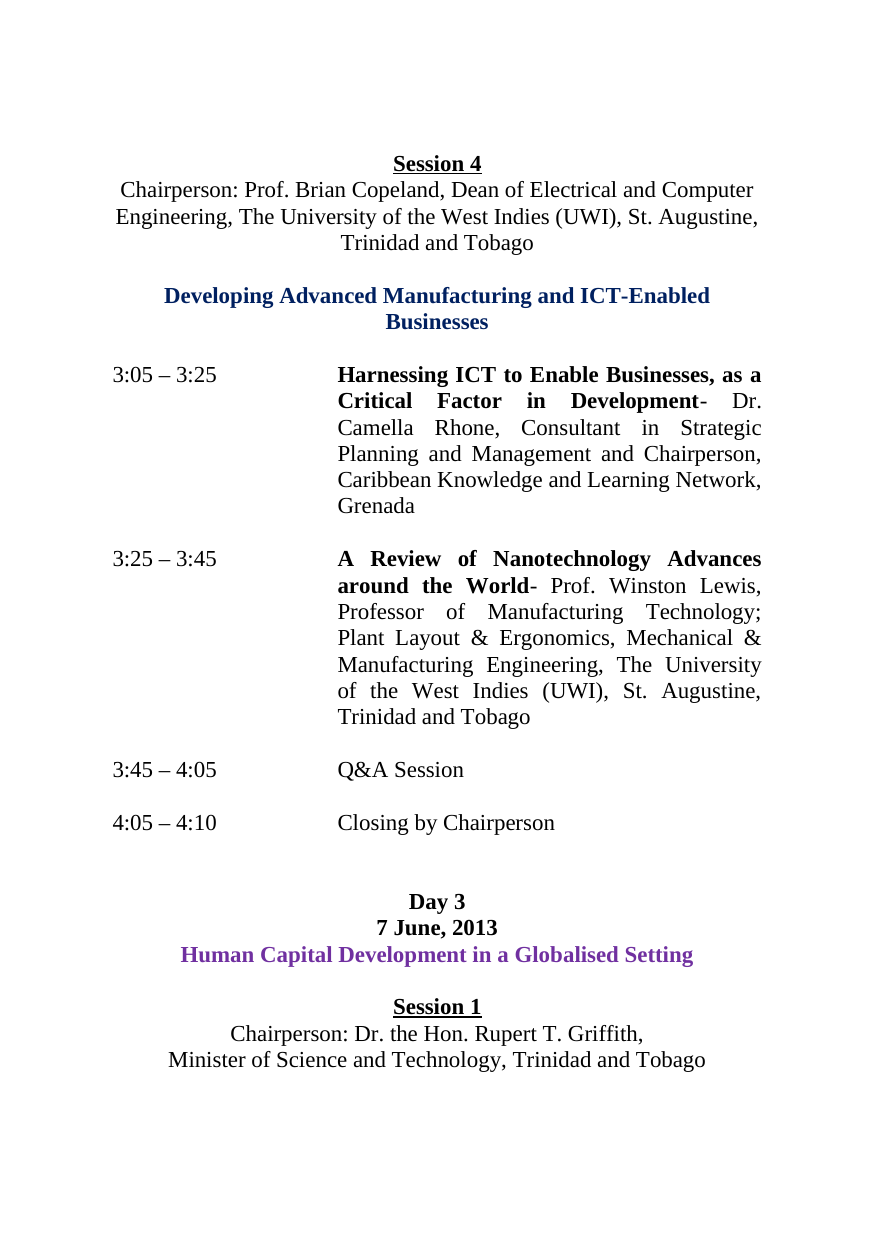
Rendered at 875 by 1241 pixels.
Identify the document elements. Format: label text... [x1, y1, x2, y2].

text 7 June, 2013 [112, 914, 762, 941]
text Session 1 [112, 993, 762, 1020]
text 3:25 – 3:45 A Review of Nanotechnology Advances around the World- Prof. Winston Lewis, Professor of Manufacturing Technology; Plant Layout & Ergonomics, Mechanical & Manufacturing Engineering, The University of the West Indies (UWI), St. Augustine, Trinidad and Tobago [112, 545, 762, 730]
text 3:05 – 3:25 Harnessing ICT to Enable Businesses, as a Critical Factor in Development- Dr. Camella Rhone, Consultant in Strategic Planning and Management and Chairperson, Caribbean Knowledge and Learning Network, Grenada [112, 361, 762, 519]
text Chairperson: Dr. the Hon. Rupert T. Griffith, [112, 1020, 762, 1046]
text Day 3 [112, 888, 762, 914]
text 4:05 – 4:10 Closing by Chairperson [112, 809, 762, 835]
text Developing Advanced Manufacturing and ICT-Enabled Businesses [112, 282, 762, 334]
text Human Capital Development in a Globalised Setting [112, 941, 762, 967]
text Minister of Science and Technology, Trinidad and Tobago [112, 1046, 762, 1072]
text Session 4 [112, 150, 762, 176]
text 3:45 – 4:05 Q&A Session [112, 756, 762, 782]
text Chairperson: Prof. Brian Copeland, Dean of Electrical and Computer Engineering, The University of the West Indies (UWI), St. Augustine, Trinidad and Tobago [112, 176, 762, 255]
